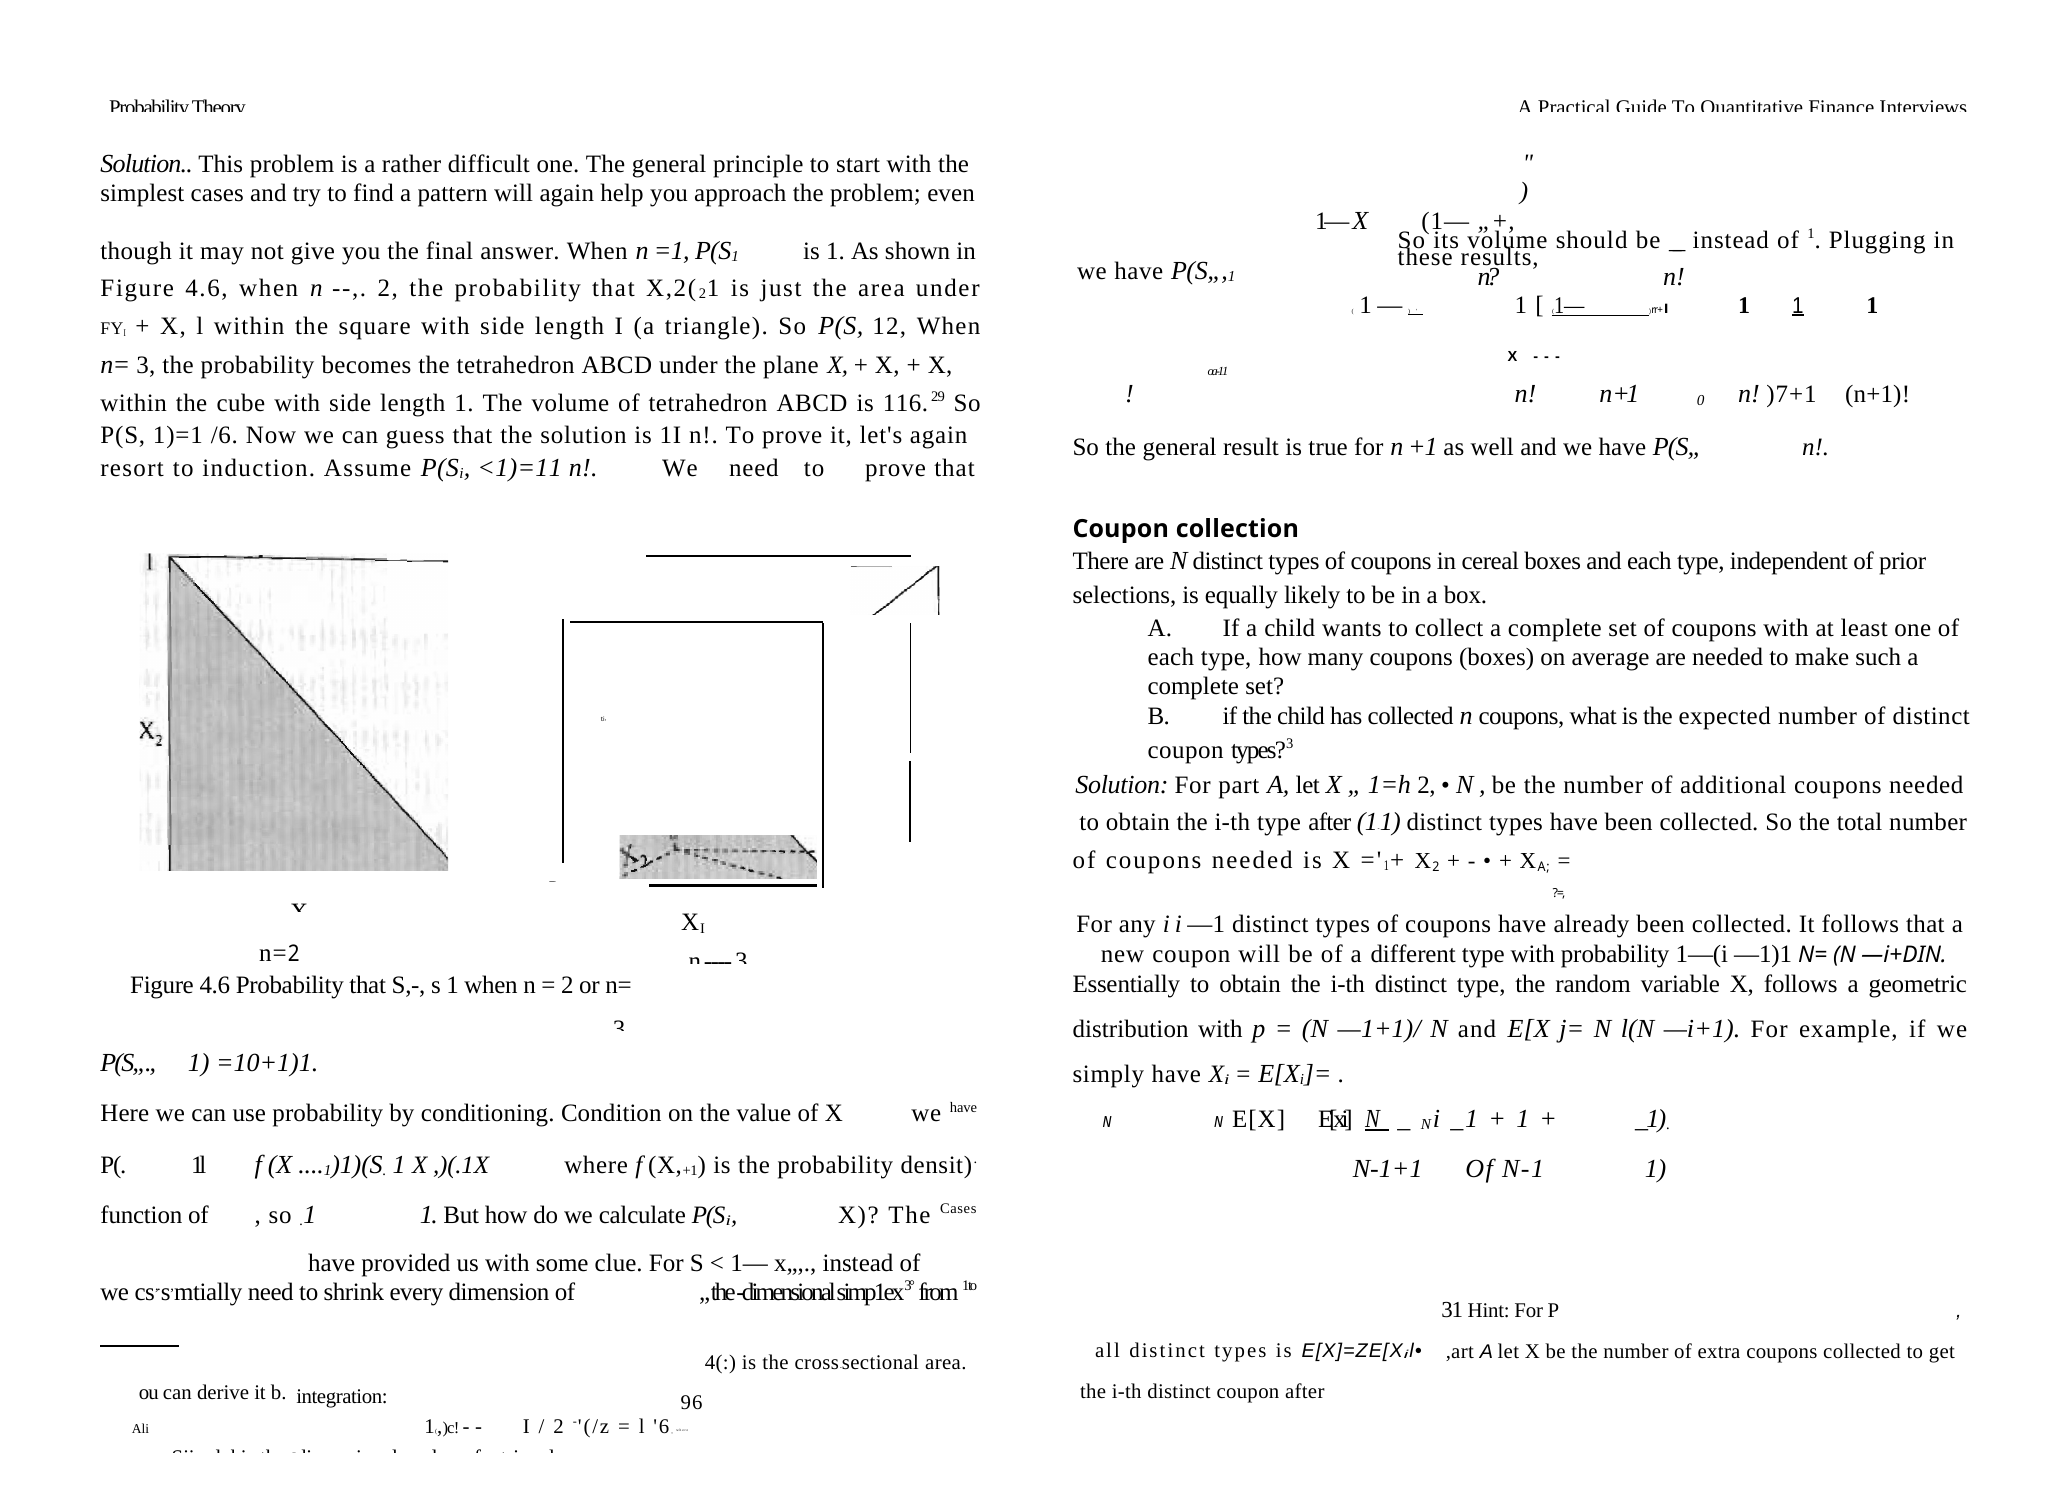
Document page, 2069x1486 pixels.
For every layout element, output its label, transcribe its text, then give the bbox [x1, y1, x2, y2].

text within the cube with side length 1. The volume of tetrahedron ABCD is 116.29 So P(S, 1)=1 /6. Now we can guess that the solution is 1I n!. To prove it, let's again [100, 388, 980, 449]
text Solution: For part A, let X „ 1=h 2, • N , be the number of additional coupons needed to obtain the i-th type after (1-1) distinct types have been collected. So the total number [1072, 769, 1975, 836]
text oa-11 [1207, 364, 1975, 378]
text (1—)' 1 [ (1— )rr+I 1 1 1 [1072, 290, 1975, 318]
text ) [1072, 176, 1975, 205]
text Here we can use probability by conditioning. Condition on the value of X we have [100, 1098, 980, 1127]
text X --- [1507, 347, 1975, 364]
text P(S„., 1) =10+1)1. [100, 487, 980, 1077]
text have provided us with some clue. For S < 1— x„,., instead of [100, 1248, 920, 1277]
text ! n! n +1 0 n! )7+1 (n+1)! [1125, 378, 1975, 408]
text " [1522, 148, 1975, 176]
text of coupons needed is X ='1+ X2 + - • + XA; = [1072, 844, 1975, 875]
text n? n! [1477, 269, 1975, 290]
text Solution.. This problem is a rather difficult one. The general principle to start with the simplest cases and try to find a pattern will again help you approach the problem; even though it may not give you the final answer. When n =1, P(S1 is 1. As shown in [100, 148, 980, 265]
list If a child wants to collect a complete set of coupons with at least one of each type, how many coupons (boxes) on average are needed to make such a complete set? [1147, 613, 1975, 700]
text P(. 1l f (X ....1)1)(S. 1 X ,)(.1X where f (X,+1) is the probability densit). [100, 1149, 980, 1179]
text resort to induction. Assume P(Si, <1)=11 n!. We need to prove that [100, 452, 980, 482]
text For any i i —1 distinct types of coupons have already been collected. It follows that a new coupon will be of a different type with probability 1—(i —1)1 N= (N —i+DIN. [1072, 909, 1975, 969]
text 31 Hint: For P , ,art A let X be the number of extra coupons collected to get the i-th distinct coupon after [1080, 1296, 1975, 1403]
text 96 [100, 1344, 980, 1412]
text There are N distinct types of coupons in cereal boxes and each type, independent of prior selections, is equally likely to be in a box. [1072, 545, 1967, 609]
text function of , so .1 1. But how do we calculate P(Si, X)? The Cases [100, 1199, 980, 1229]
text Coupon collection [1072, 511, 1975, 545]
text So its volume should be instead of 1. Plugging in these results, [1155, 235, 1975, 269]
text So the general result is true for n +1 as well and we have P(S„ n!. [1072, 431, 1975, 461]
text we cs,.s,mtially need to shrink every dimension of „ the -dimensional simp1ex3° from 1 to [100, 1277, 980, 1306]
text 1— X (1— „+, [1072, 205, 1975, 235]
list if the child has collected n coupons, what is the expected number of distinct coupon types?3 [1147, 700, 1975, 764]
text N N E[X] E[xi] N _ Ni _1 + 1 + _1). [1102, 1103, 1975, 1133]
text Figure 4.6, when n --,. 2, the probability that X,2(21 is just the area under FYI + X, l within the square with side length I (a triangle). So P(S, 12, When n= 3, the probability becomes the tetrahedron ABCD under the plane X, + X, + X, [100, 273, 980, 379]
text ? =, [1552, 884, 1975, 901]
text Essentially to obtain the i-th distinct type, the random variable X, follows a geometric distribution with p = (N —1+1)/ N and E[X j= N l(N —i+1). For example, if we simply have Xi = E[Xi]= . [1072, 969, 1967, 1088]
text N-1+1 Of N-1 1) [1335, 1153, 1975, 1183]
